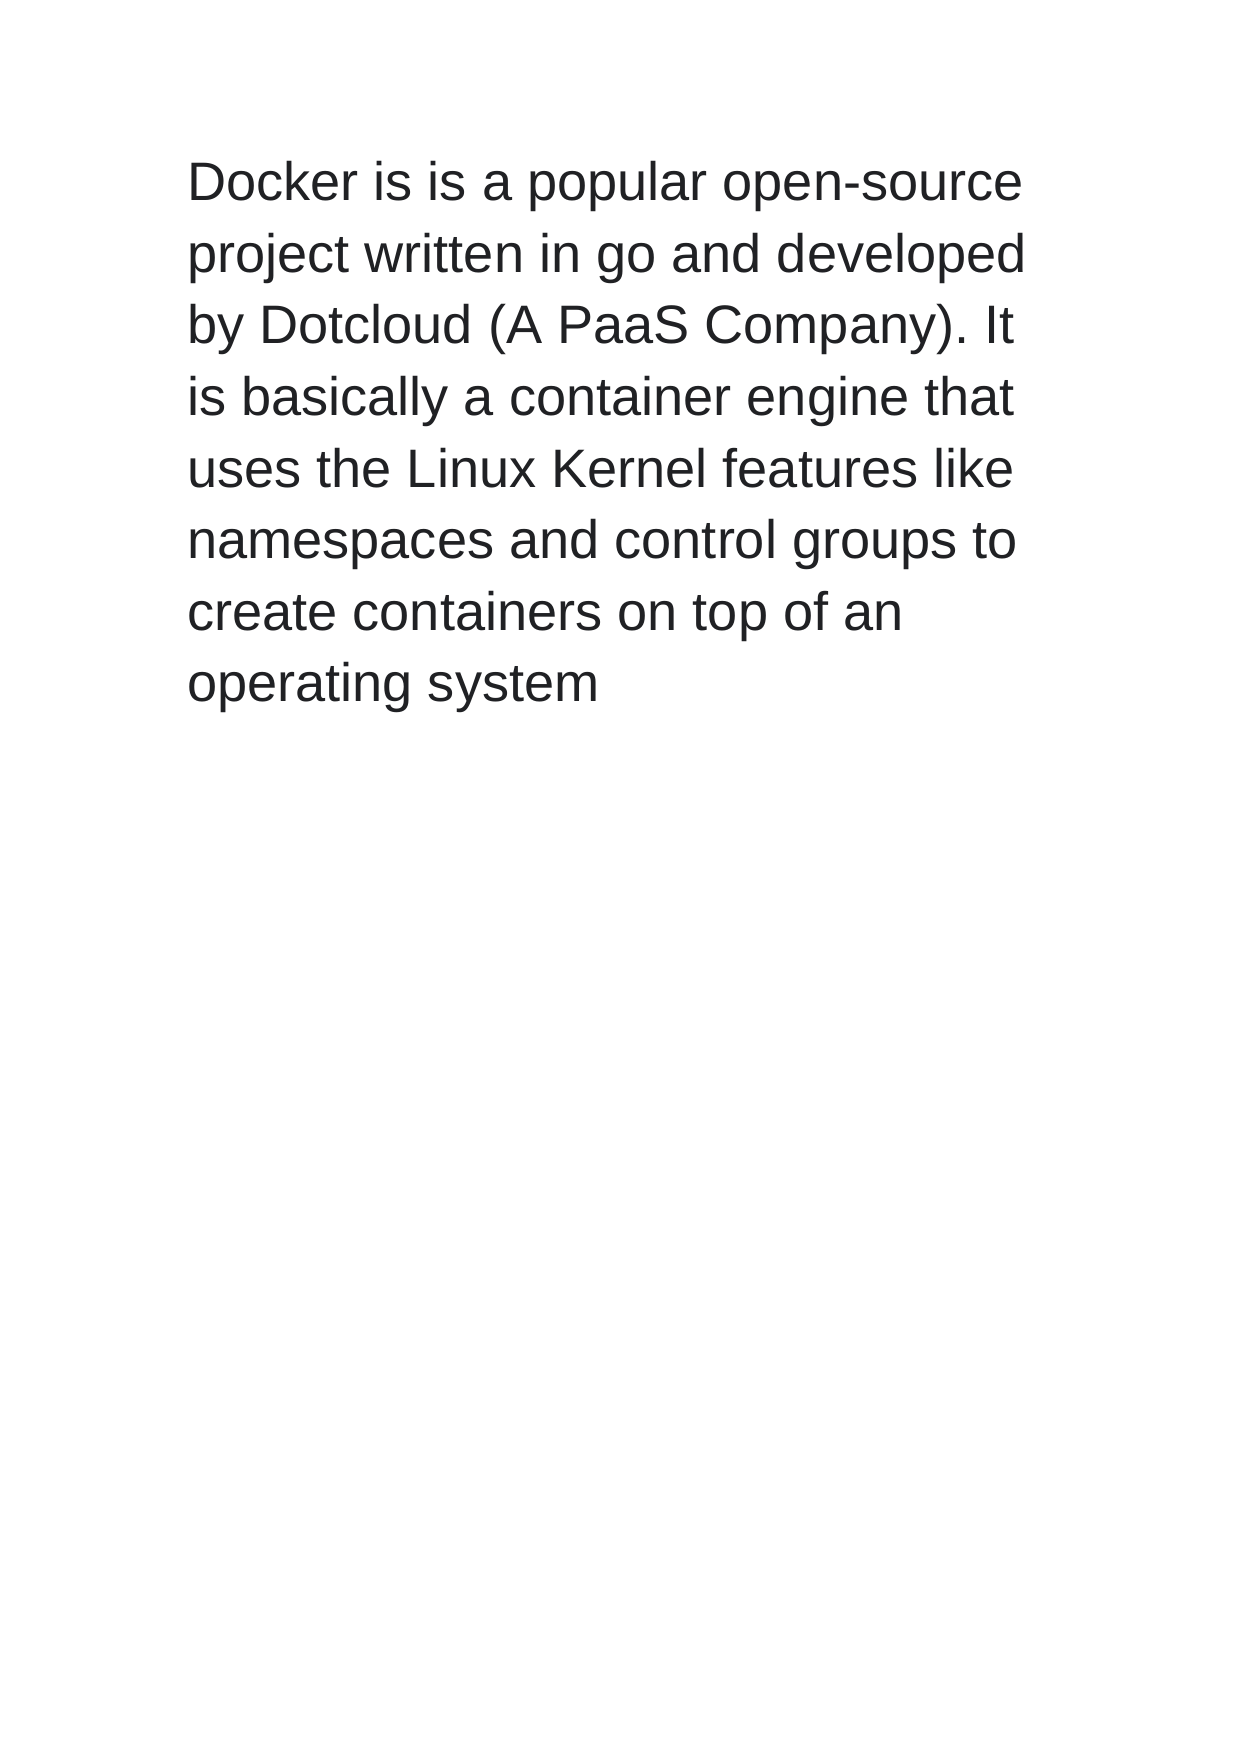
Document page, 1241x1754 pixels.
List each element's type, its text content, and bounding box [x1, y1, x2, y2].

text Docker is is a popular open-source project written in go and developed by Dotcloud (A PaaS Company). It is basically a container engine that uses the Linux Kernel features like namespaces and control groups to create containers on top of an operating system [187, 150, 1053, 713]
